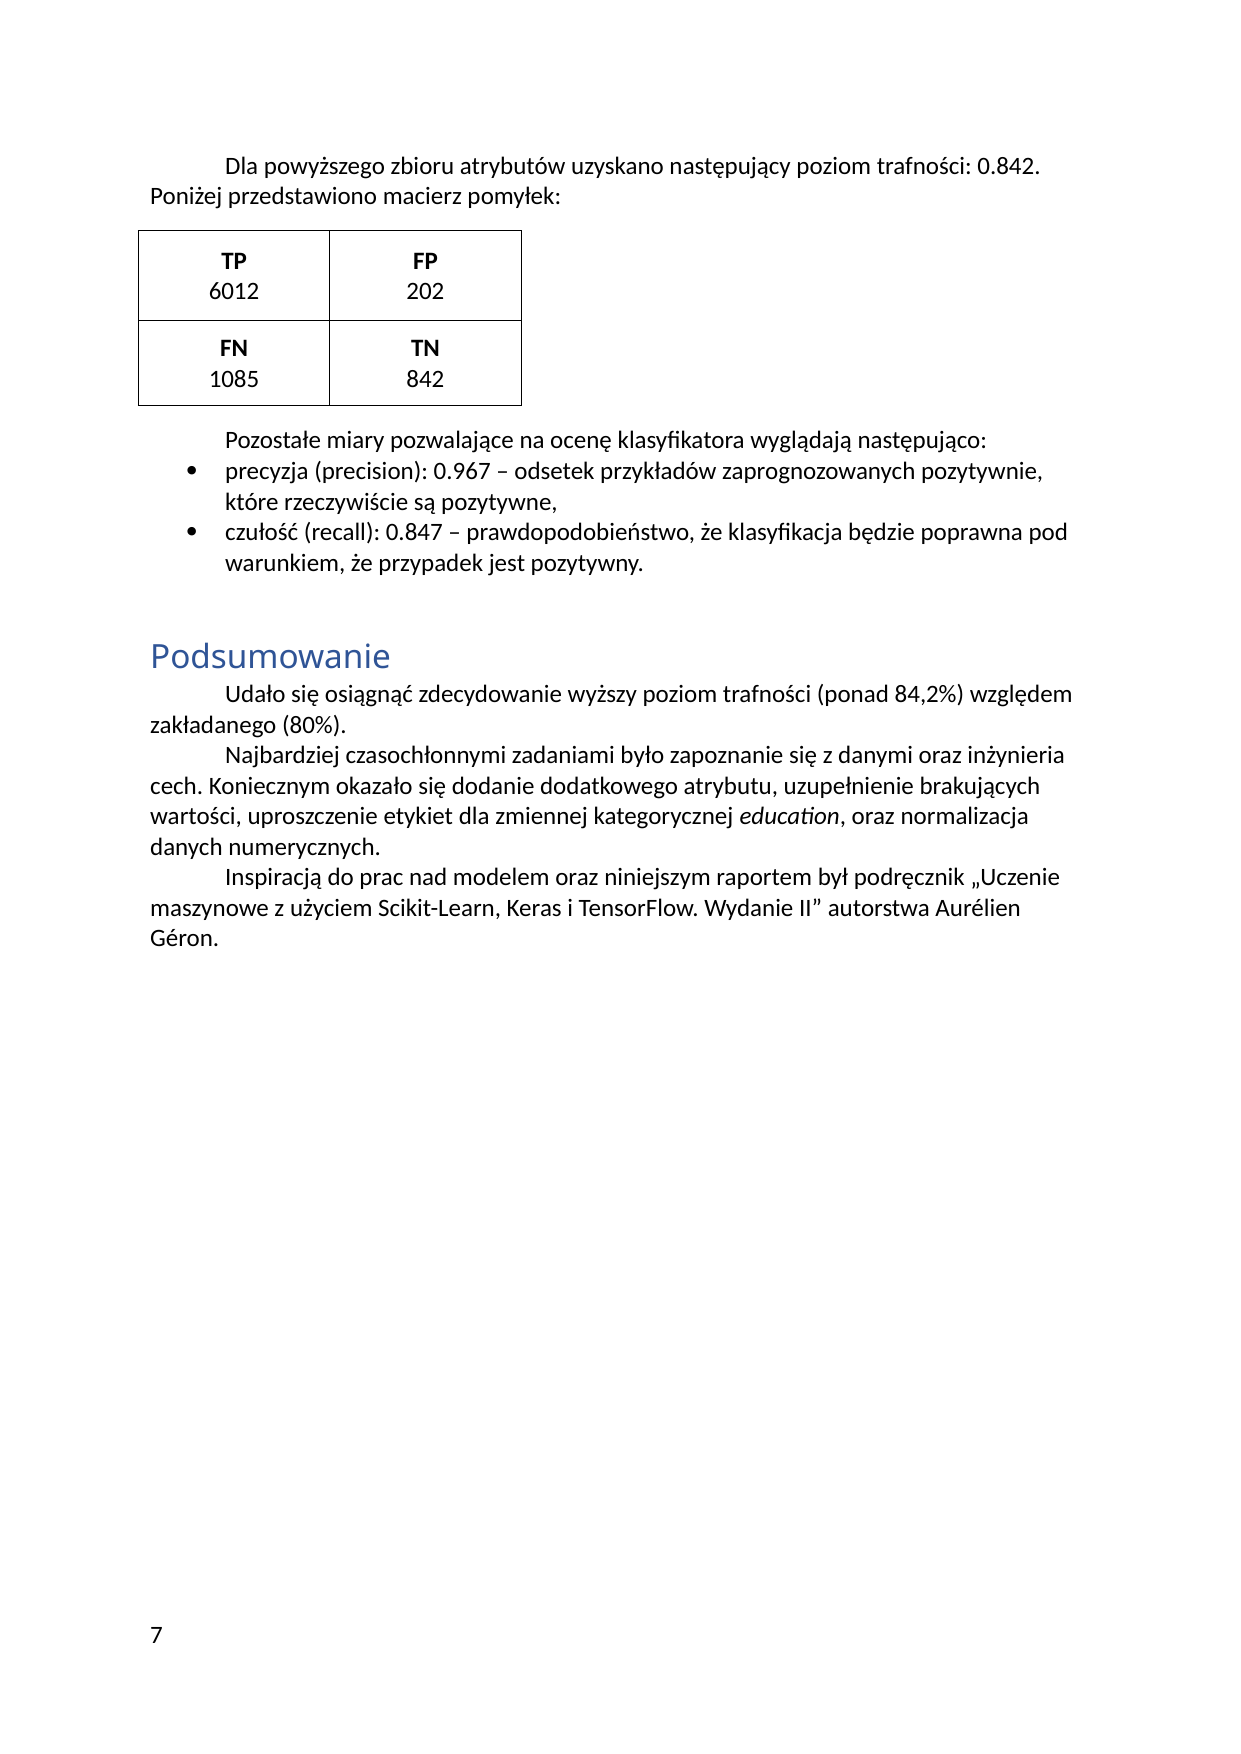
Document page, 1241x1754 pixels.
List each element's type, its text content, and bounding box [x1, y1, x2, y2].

text Inspiracją do prac nad modelem oraz niniejszym raportem był podręcznik „Uczenie maszynowe z użyciem Scikit-Learn, Keras i TensorFlow. Wydanie II” autorstwa Aurélien Géron. [150, 861, 1090, 953]
list czułość (recall): 0.847 – prawdopodobieństwo, że klasyfikacja będzie poprawna pod warunkiem, że przypadek jest pozytywny. [187, 516, 1090, 577]
text Pozostałe miary pozwalające na ocenę klasyfikatora wyglądają następująco: [150, 425, 1090, 455]
table_header TP 6012 [139, 231, 329, 320]
subtitle Podsumowanie [150, 633, 1090, 678]
text Dla powyższego zbioru atrybutów uzyskano następujący poziom trafności: 0.842. Poniżej przedstawiono macierz pomyłek: [150, 150, 1090, 211]
list precyzja (precision): 0.967 – odsetek przykładów zaprognozowanych pozytywnie, które rzeczywiście są pozytywne, [187, 455, 1090, 516]
text Udało się osiągnąć zdecydowanie wyższy poziom trafności (ponad 84,2%) względem zakładanego (80%). [150, 678, 1090, 739]
table_cell FN 1085 [139, 321, 329, 405]
table_header FP 202 [330, 231, 521, 320]
text Najbardziej czasochłonnymi zadaniami było zapoznanie się z danymi oraz inżynieria cech. Koniecznym okazało się dodanie dodatkowego atrybutu, uzupełnienie brakujących wartości, uproszczenie etykiet dla zmiennej kategorycznej education, oraz normalizacja danych numerycznych. [150, 739, 1090, 861]
table_cell TN 842 [330, 321, 521, 405]
